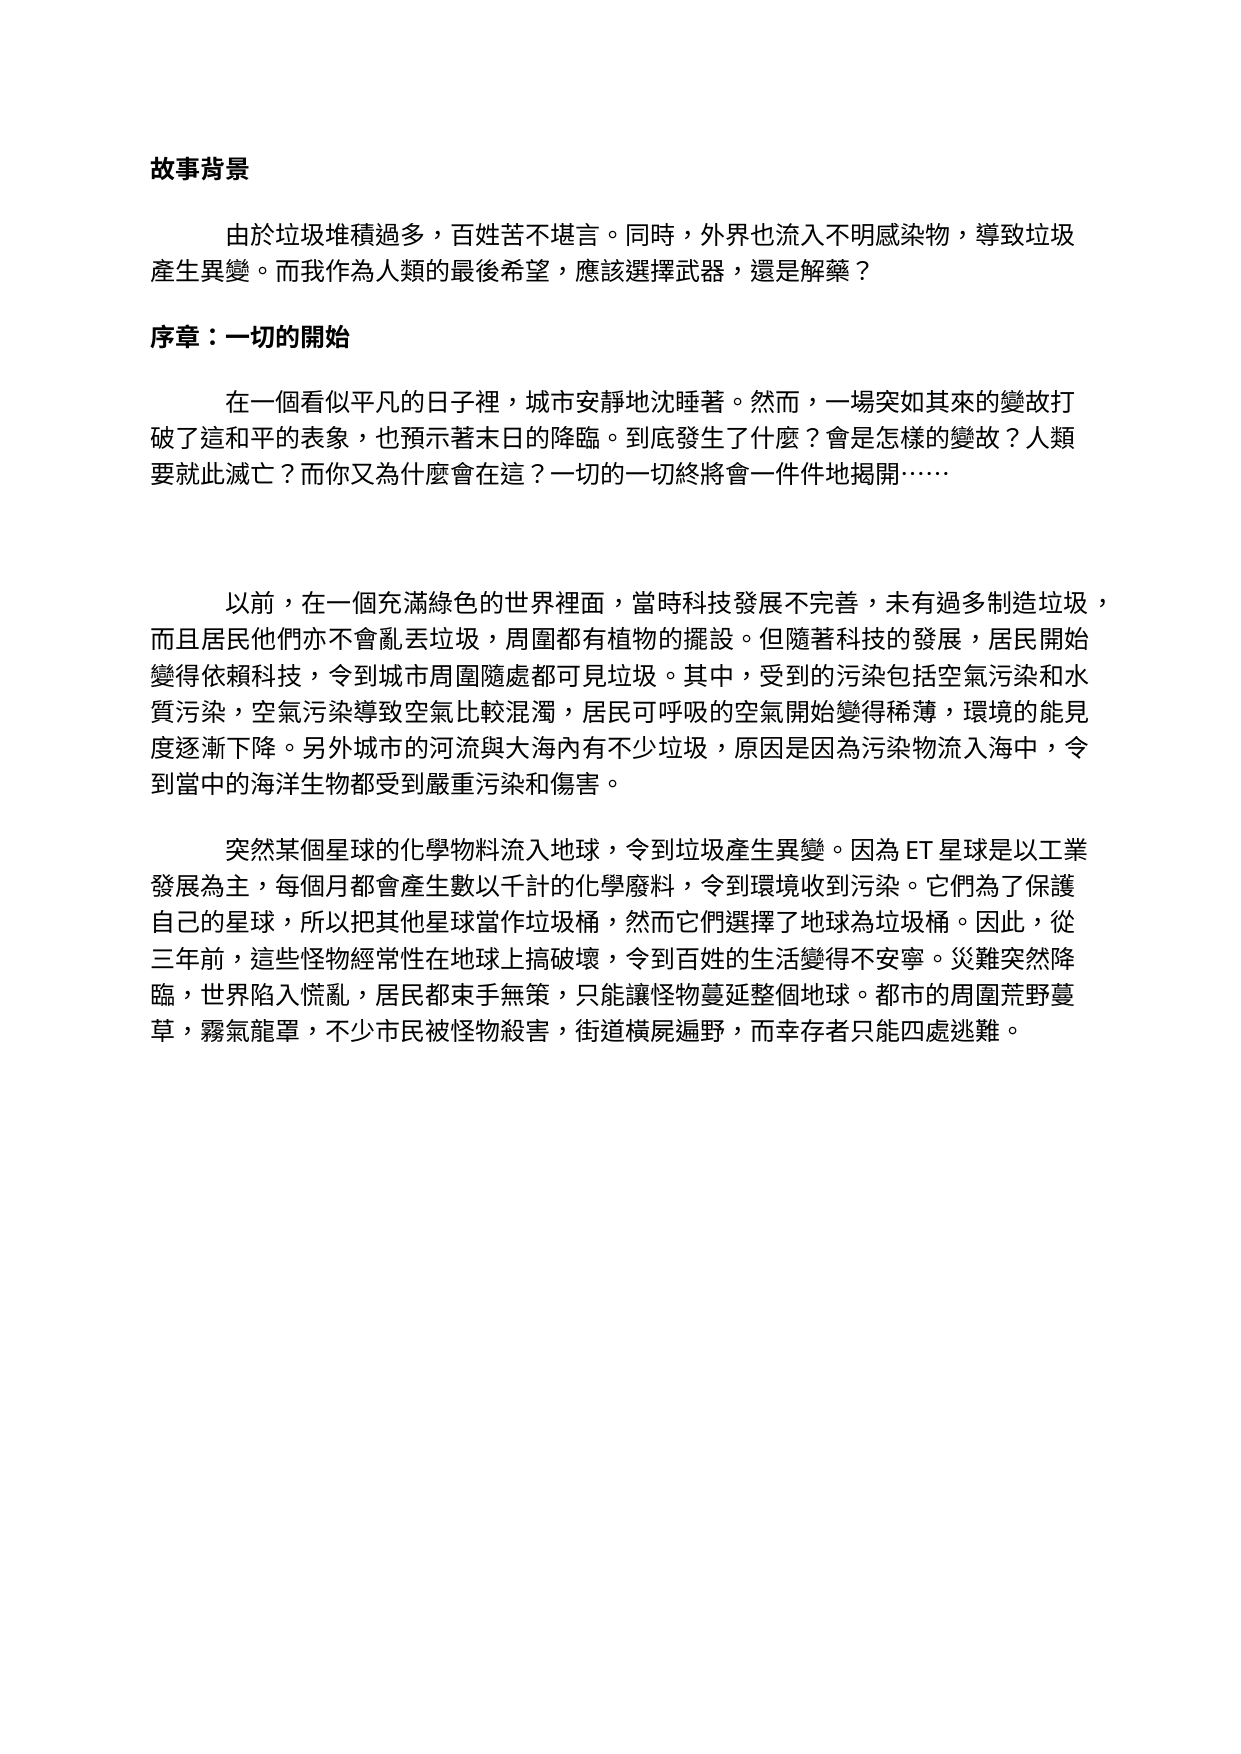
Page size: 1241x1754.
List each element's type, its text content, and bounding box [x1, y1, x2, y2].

text 在一個看似平凡的日子裡，城市安靜地沈睡著。然而，一場突如其來的變故打破了這和平的表象，也預示著末日的降臨。到底發生了什麼？會是怎樣的變故？人類要就此滅亡？而你又為什麼會在這？一切的一切終將會一件件地揭開…… [150, 382, 1090, 491]
text 以前，在一個充滿綠色的世界裡面，當時科技發展不完善，未有過多制造垃圾，而且居民他們亦不會亂丟垃圾，周圍都有植物的擺設。但隨著科技的發展，居民開始變得依賴科技，令到城市周圍隨處都可見垃圾。其中，受到的污染包括空氣污染和水質污染，空氣污染導致空氣比較混濁，居民可呼吸的空氣開始變得稀薄，環境的能見度逐漸下降。另外城市的河流與大海內有不少垃圾，原因是因為污染物流入海中，令到當中的海洋生物都受到嚴重污染和傷害。 [150, 584, 1090, 801]
text 由於垃圾堆積過多，百姓苦不堪言。同時，外界也流入不明感染物，導致垃圾產生異變。而我作為人類的最後希望，應該選擇武器，還是解藥？ [150, 215, 1090, 288]
text 序章：一切的開始 [150, 317, 1090, 353]
text 故事背景 [150, 150, 1090, 186]
text 突然某個星球的化學物料流入地球，令到垃圾產生異變。因為ET星球是以工業發展為主，每個月都會產生數以千計的化學廢料，令到環境收到污染。它們為了保護自己的星球，所以把其他星球當作垃圾桶，然而它們選擇了地球為垃圾桶。因此，從三年前，這些怪物經常性在地球上搞破壞，令到百姓的生活變得不安寧。災難突然降臨，世界陷入慌亂，居民都束手無策，只能讓怪物蔓延整個地球。都市的周圍荒野蔓草，霧氣龍罩，不少市民被怪物殺害，街道橫屍遍野，而幸存者只能四處逃難。 [150, 830, 1090, 1048]
